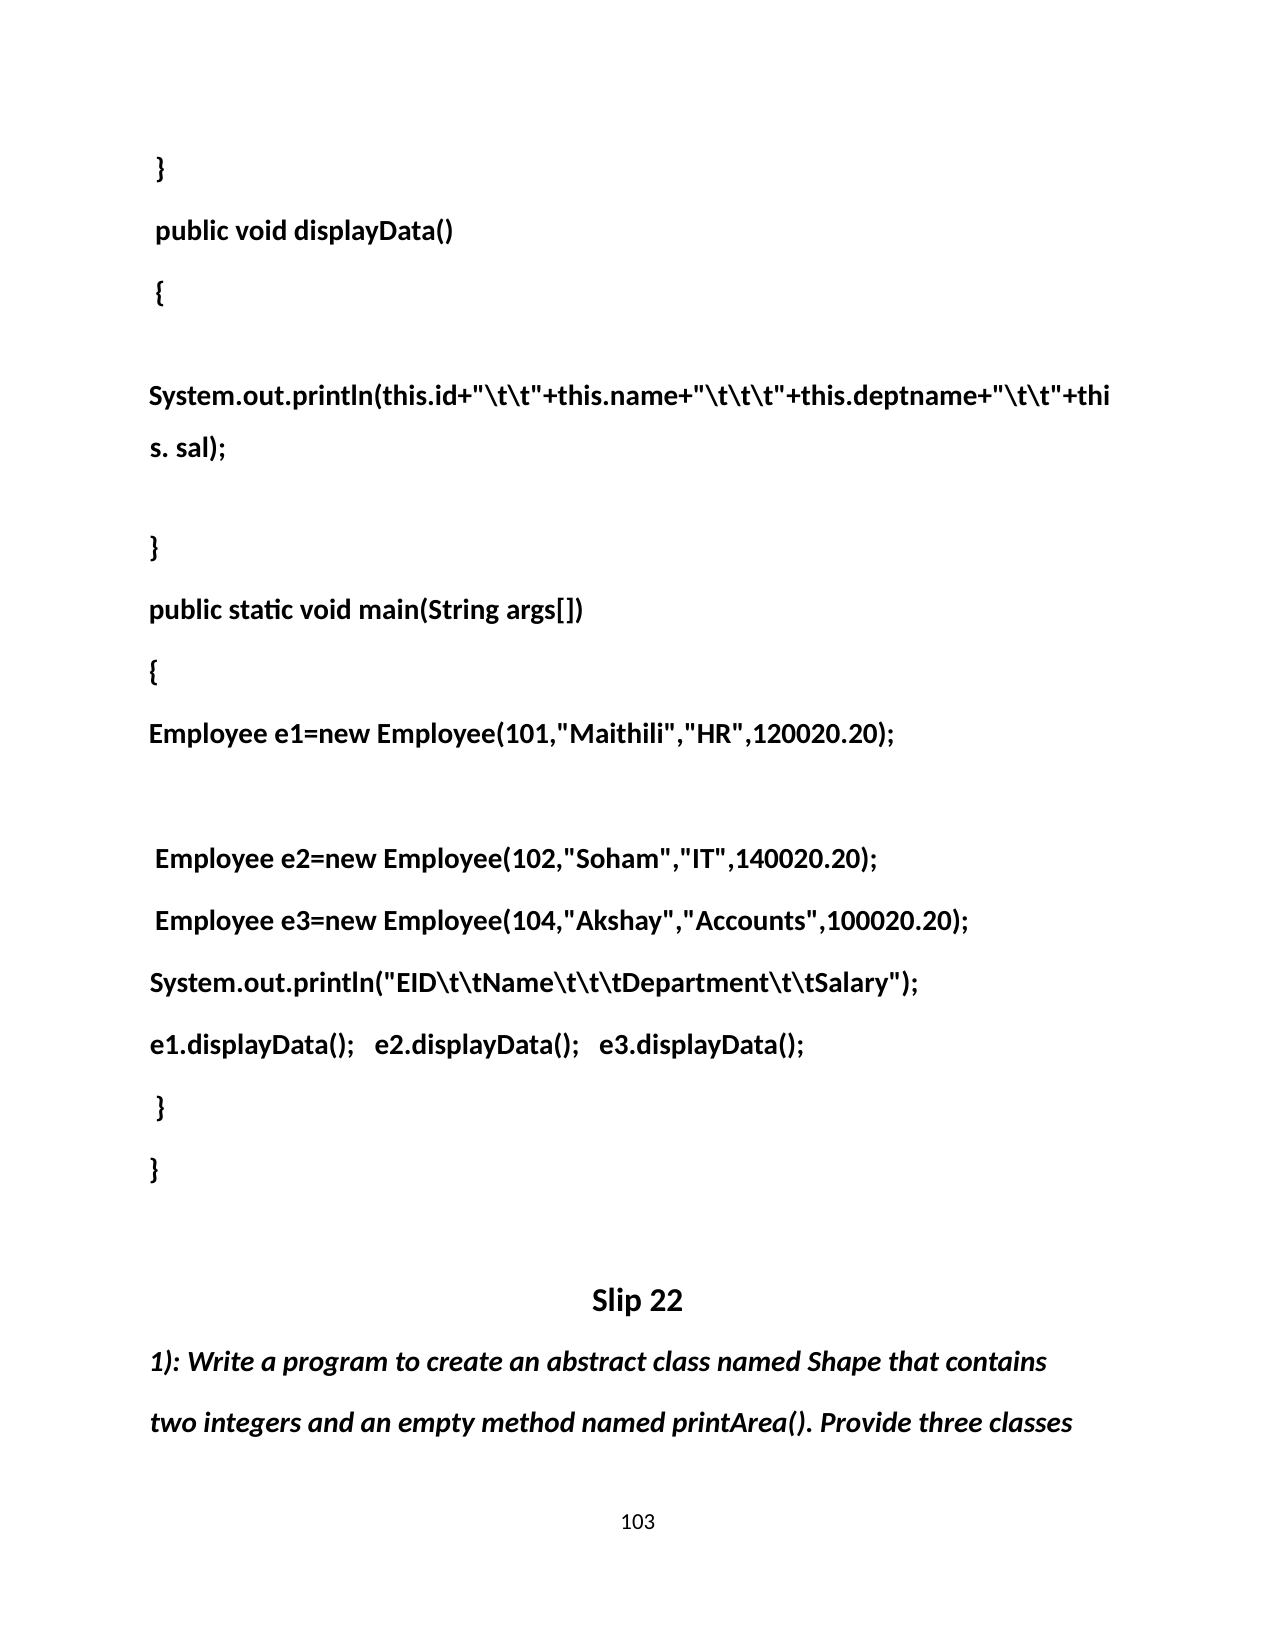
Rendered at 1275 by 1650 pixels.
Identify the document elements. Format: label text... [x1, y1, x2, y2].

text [148, 1343, 1109, 1440]
text System.out.println(this.id+"\t\t"+this.name+"\t\t\t"+this.deptname+"\t\t"+thi s. sal); [148, 377, 1118, 465]
text public static void main(String args[]) [148, 591, 1118, 627]
text } [148, 150, 1118, 186]
text Employee e1=new Employee(101,"Maithili","HR",120020.20); [148, 715, 1118, 751]
text } [148, 1151, 1118, 1186]
text { [148, 274, 1118, 310]
text public void displayData() [148, 212, 1118, 248]
text Employee e2=new Employee(102,"Soham","IT",140020.20); [148, 840, 1118, 875]
text { [148, 653, 1118, 689]
subtitle Slip 22 [151, 1279, 1123, 1320]
text Employee e3=new Employee(104,"Akshay","Accounts",100020.20); System.out.println("EID\t\tName\t\t\tDepartment\t\tSalary"); e1.displayData(); e2.displayData(); e3.displayData(); [148, 902, 972, 1062]
text } [148, 529, 1118, 565]
text } [148, 1089, 1118, 1124]
